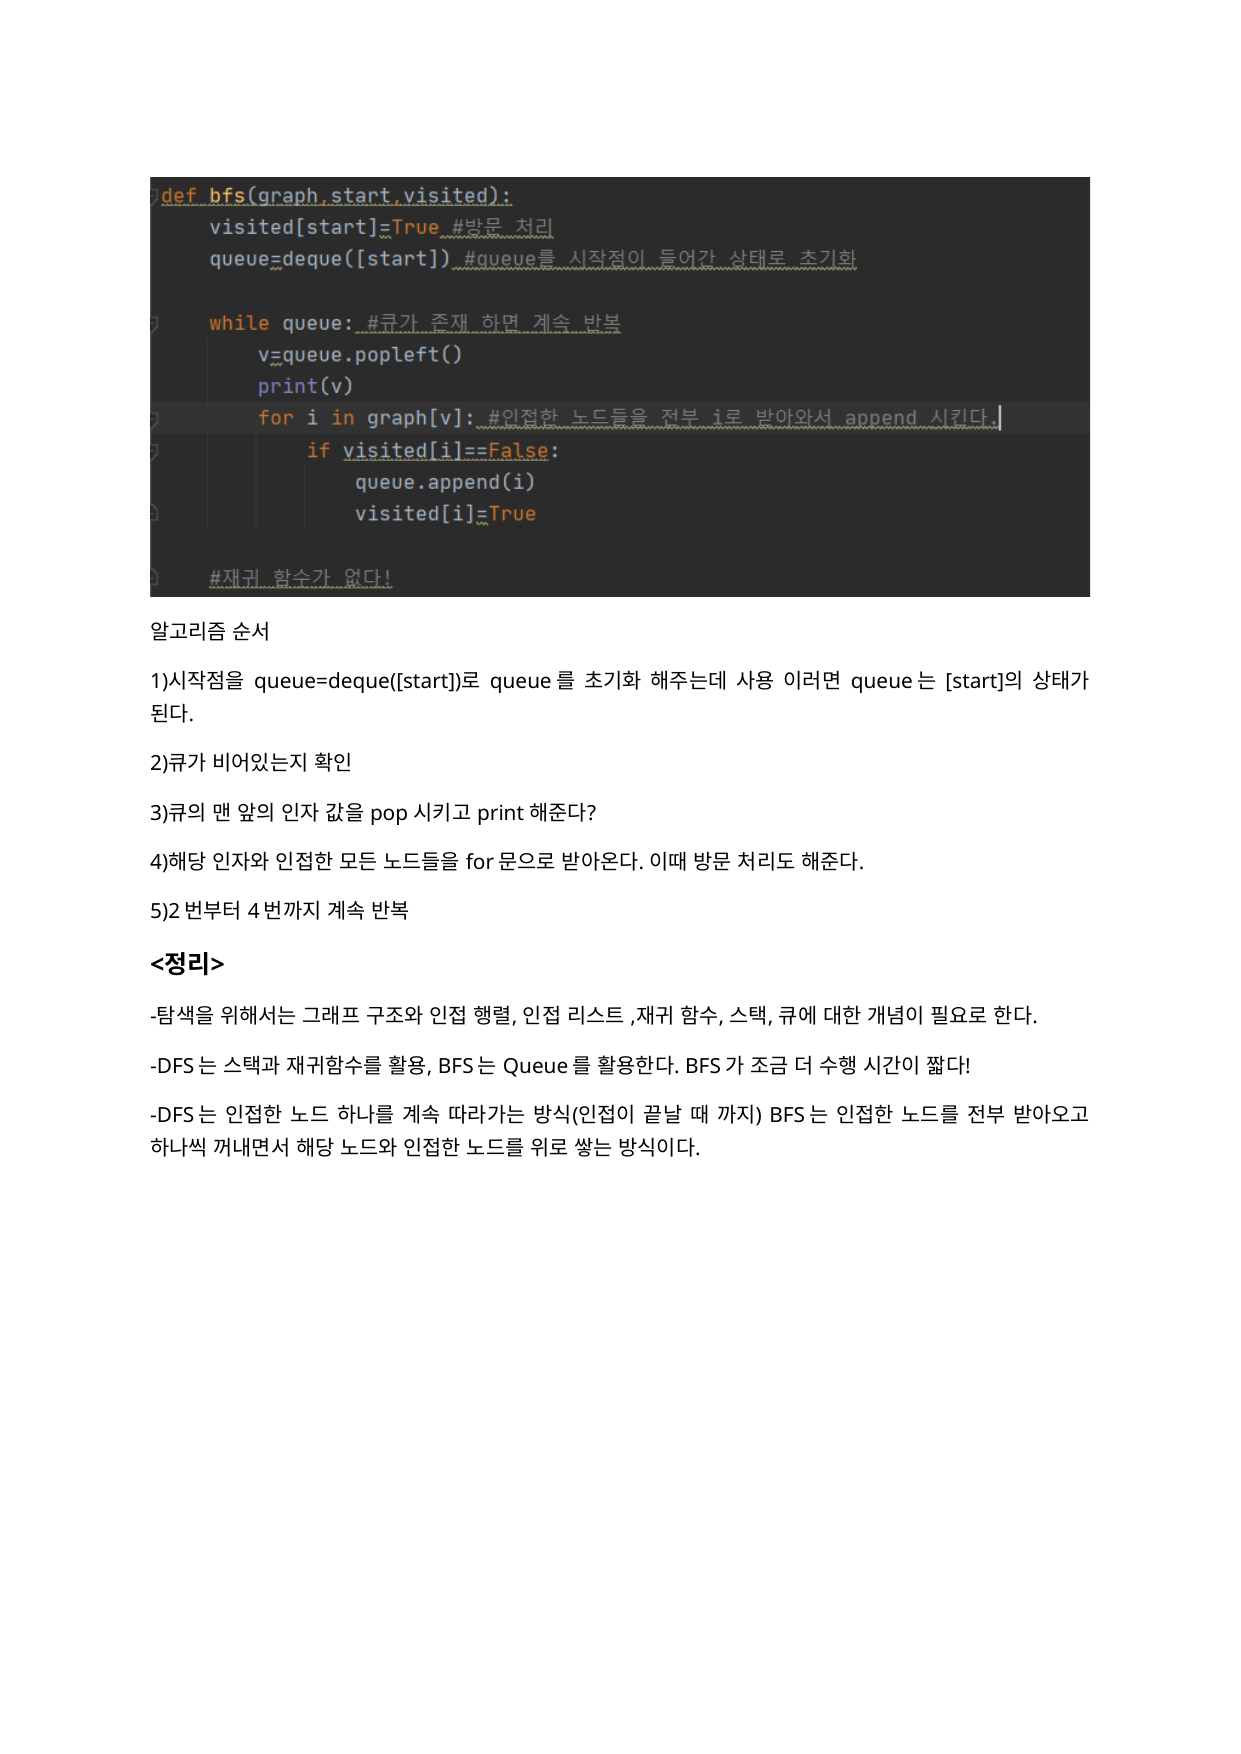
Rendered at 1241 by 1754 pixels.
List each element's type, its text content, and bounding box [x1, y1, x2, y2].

text 4)해당 인자와 인접한 모든 노드들을 for문으로 받아온다. 이때 방문 처리도 해준다. [150, 845, 1090, 876]
picture [150, 177, 1091, 597]
text 3)큐의 맨 앞의 인자 값을 pop 시키고 print 해준다? [150, 796, 1090, 826]
text -탐색을 위해서는 그래프 구조와 인접 행렬, 인접 리스트 ,재귀 함수, 스택, 큐에 대한 개념이 필요로 한다. [150, 1000, 1090, 1030]
text <정리> [150, 944, 1090, 980]
text 5)2번부터 4번까지 계속 반복 [150, 895, 1090, 925]
text 알고리즘 순서 [150, 615, 1090, 645]
text -DFS는 스택과 재귀함수를 활용, BFS는 Queue를 활용한다. BFS가 조금 더 수행 시간이 짧다! [150, 1049, 1090, 1079]
text 1)시작점을 queue=deque([start])로 queue를 초기화 해주는데 사용 이러면 queue는 [start]의 상태가 된다. [150, 664, 1090, 727]
text -DFS는 인접한 노드 하나를 계속 따라가는 방식(인접이 끝날 때 까지) BFS는 인접한 노드를 전부 받아오고 하나씩 꺼내면서 해당 노드와 인접한 노드를 위로 쌓는 방식이다. [150, 1098, 1090, 1162]
text 2)큐가 비어있는지 확인 [150, 747, 1090, 777]
